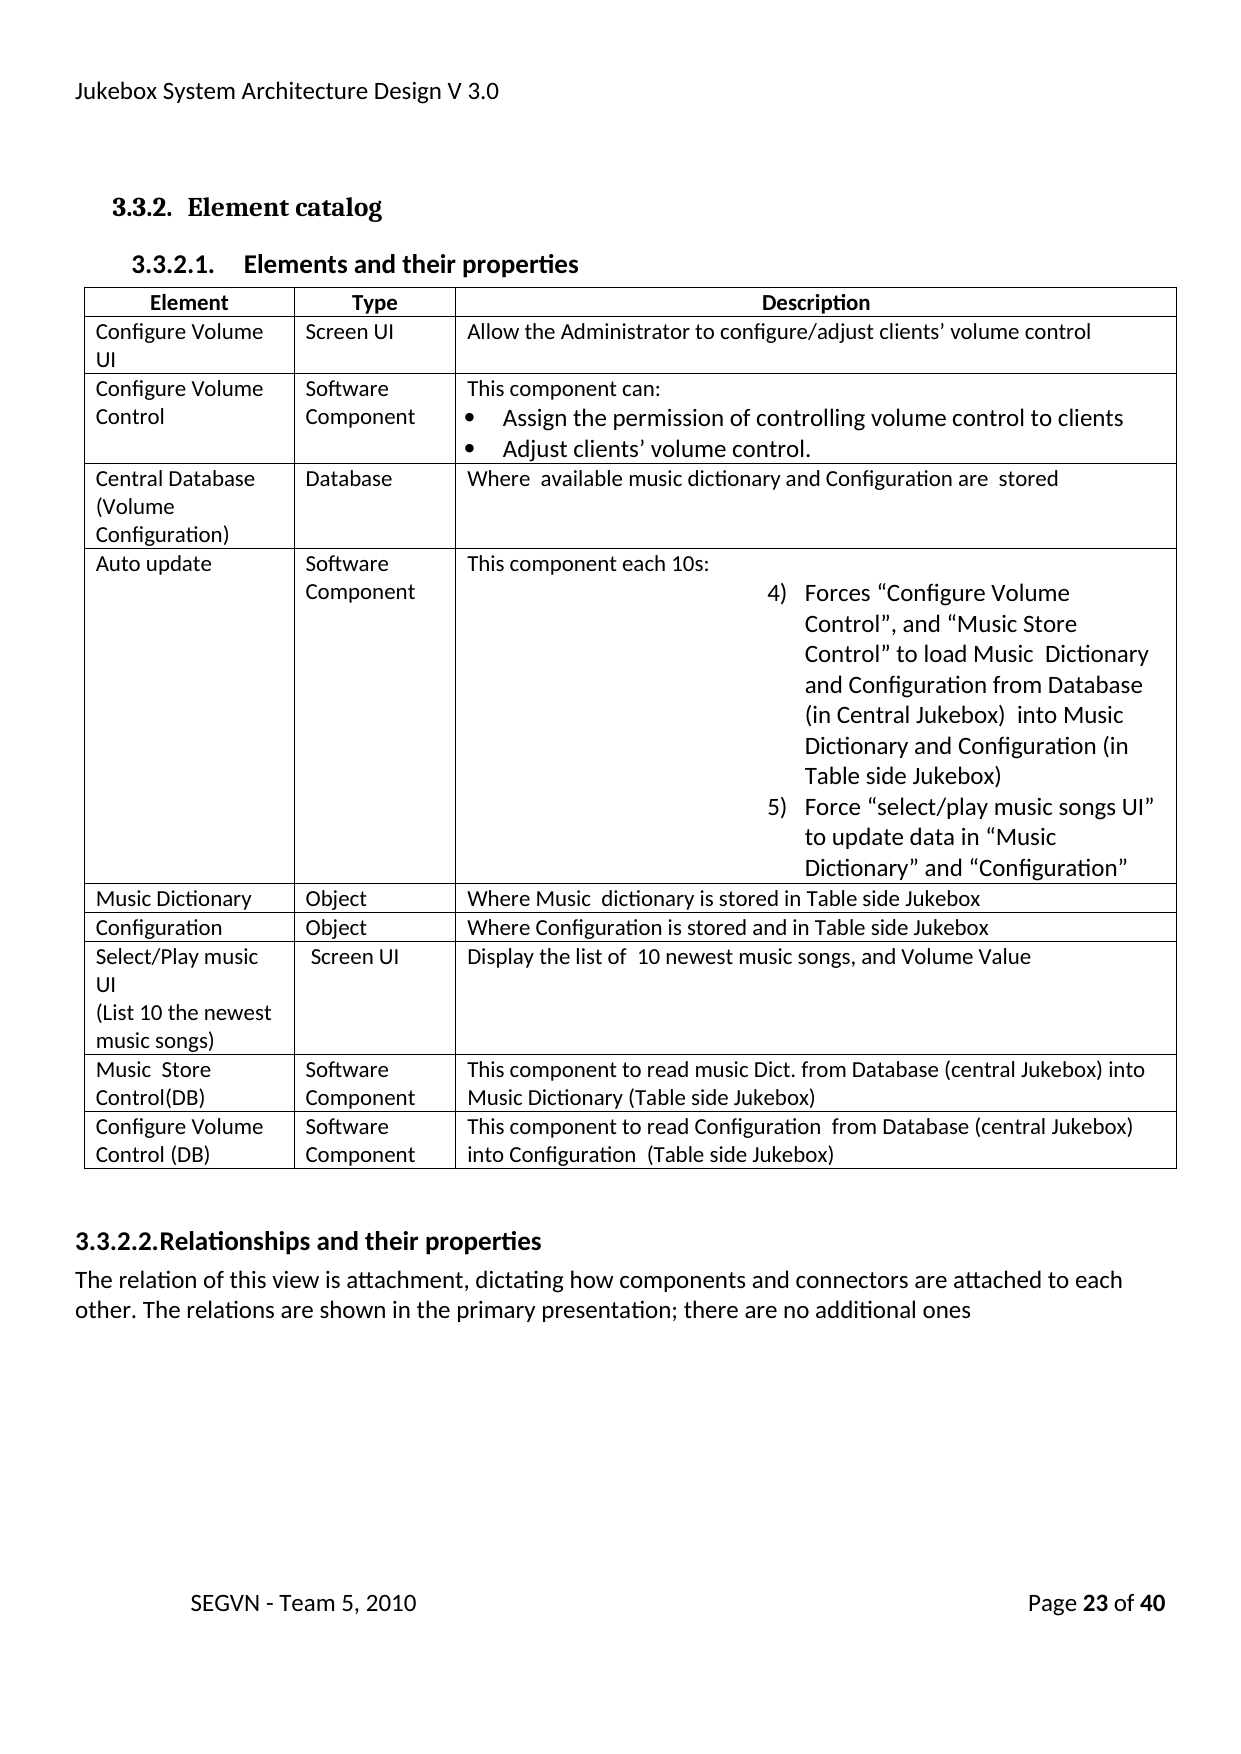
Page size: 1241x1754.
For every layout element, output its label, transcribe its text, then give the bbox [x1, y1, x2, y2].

table_header Description [456, 288, 1176, 316]
table_cell This component to read music Dict. from Database (central Jukebox) into Music Dictionary (Table side Jukebox) [456, 1055, 1176, 1111]
table_cell Music Dictionary [85, 884, 294, 912]
table_cell This component each 10s: Forces “Configure Volume Control”, and “Music Store Control” to load Music Dictionary and Configuration from Database (in Central Jukebox) into Music Dictionary and Configuration (in Table side Jukebox) Force “select/play music songs UI” to update data in “Music Dictionary” and “Configuration” [456, 549, 1176, 883]
table_cell Software Component [295, 1112, 455, 1168]
table_cell Auto update [85, 549, 294, 883]
table_cell Display the list of 10 newest music songs, and Volume Value [456, 942, 1176, 1054]
table_cell Where available music dictionary and Configuration are stored [456, 464, 1176, 548]
subtitle Relationships and their properties [75, 1224, 1165, 1258]
table_cell Software Component [295, 1055, 455, 1111]
text The relation of this view is attachment, dictating how components and connectors are attached to each other. The relations are shown in the primary presentation; there are no additional ones [75, 1264, 1165, 1325]
table_cell Configure Volume UI [85, 317, 294, 373]
table_cell Where Configuration is stored and in Table side Jukebox [456, 913, 1176, 941]
table_cell Configure Volume Control [85, 374, 294, 463]
table_cell This component to read Configuration from Database (central Jukebox) into Configuration (Table side Jukebox) [456, 1112, 1176, 1168]
table_cell Central Database (Volume Configuration) [85, 464, 294, 548]
table_cell Object [295, 913, 455, 941]
table_cell Database [295, 464, 455, 548]
table_cell Object [295, 884, 455, 912]
table_cell Allow the Administrator to configure/adjust clients’ volume control [456, 317, 1176, 373]
table_header Type [295, 288, 455, 316]
table_cell This component can: Assign the permission of controlling volume control to clients Adjust clients’ volume control. [456, 374, 1176, 463]
table_cell Music Store Control(DB) [85, 1055, 294, 1111]
table_header Element [85, 288, 294, 316]
table_cell Where Music dictionary is stored in Table side Jukebox [456, 884, 1176, 912]
table_cell Select/Play music UI (List 10 the newest music songs) [85, 942, 294, 1054]
subtitle Element catalog [112, 192, 1165, 223]
table_cell Screen UI [295, 317, 455, 373]
table_cell Configure Volume Control (DB) [85, 1112, 294, 1168]
table_cell Screen UI [295, 942, 455, 1054]
table_cell Configuration [85, 913, 294, 941]
table_cell Software Component [295, 374, 455, 463]
table_cell Software Component [295, 549, 455, 883]
subtitle Elements and their properties [131, 248, 1165, 281]
